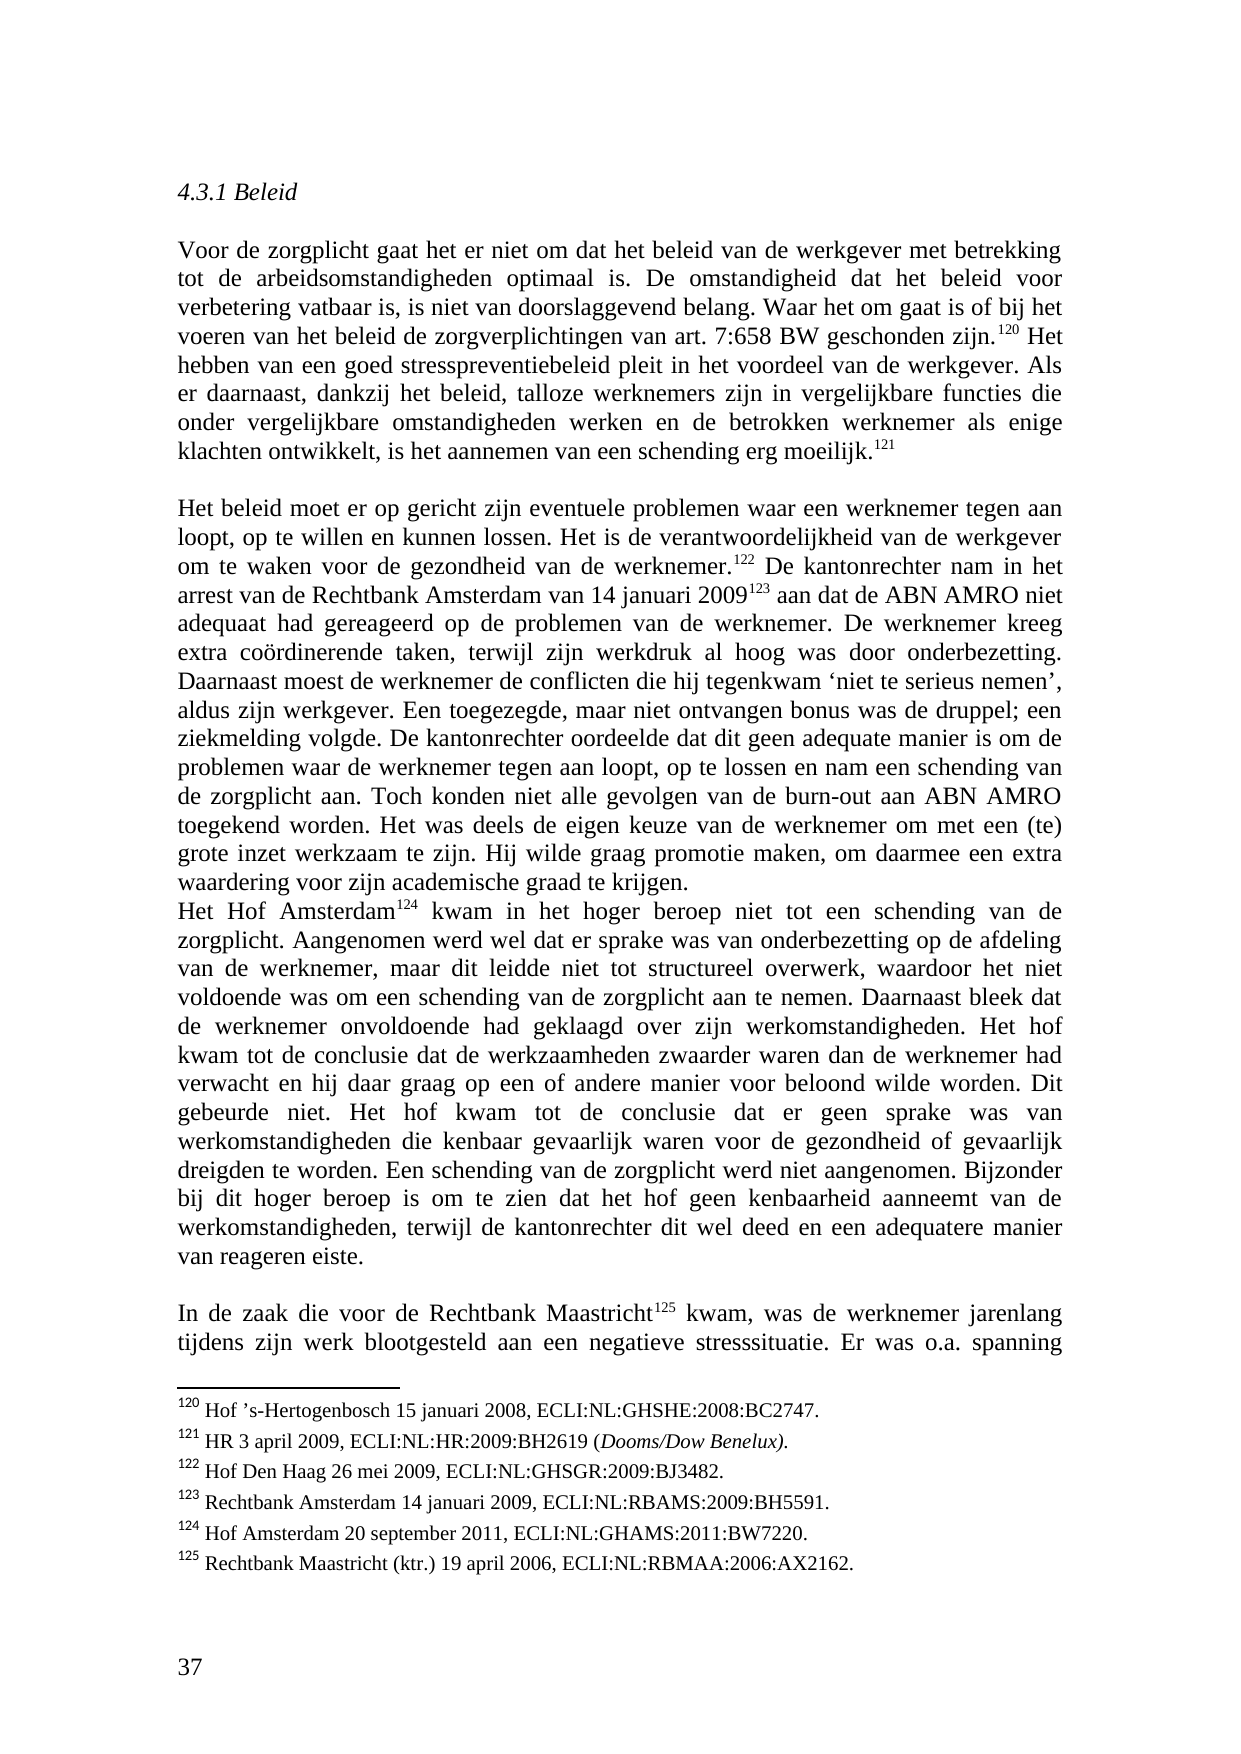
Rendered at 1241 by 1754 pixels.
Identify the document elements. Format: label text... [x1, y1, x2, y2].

subtitle 4.3.1 Beleid [177, 177, 1063, 206]
text Het Hof Amsterdam kwam in het hoger beroep niet tot een schending van de zorgplicht. Aangenomen werd wel dat er sprake was van onderbezetting op de afdeling van de werknemer, maar dit leidde niet tot structureel overwerk, waardoor het niet voldoende was om een schending van de zorgplicht aan te nemen. Daarnaast bleek dat de werknemer onvoldoende had geklaagd over zijn werkomstandigheden. Het hof kwam tot de conclusie dat de werkzaamheden zwaarder waren dan de werknemer had verwacht en hij daar graag op een of andere manier voor beloond wilde worden. Dit gebeurde niet. Het hof kwam tot de conclusie dat er geen sprake was van werkomstandigheden die kenbaar gevaarlijk waren voor de gezondheid of gevaarlijk dreigden te worden. Een schending van de zorgplicht werd niet aangenomen. Bijzonder bij dit hoger beroep is om te zien dat het hof geen kenbaarheid aanneemt van de werkomstandigheden, terwijl de kantonrechter dit wel deed en een adequatere manier van reageren eiste. [177, 896, 1063, 1270]
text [177, 1298, 1063, 1356]
text Voor de zorgplicht gaat het er niet om dat het beleid van de werkgever met betrekking tot de arbeidsomstandigheden optimaal is. De omstandigheid dat het beleid voor verbetering vatbaar is, is niet van doorslaggevend belang. Waar het om gaat is of bij het voeren van het beleid de zorgverplichtingen van art. 7:658 BW geschonden zijn. Het hebben van een goed stresspreventiebeleid pleit in het voordeel van de werkgever. Als er daarnaast, dankzij het beleid, talloze werknemers zijn in vergelijkbare functies die onder vergelijkbare omstandigheden werken en de betrokken werknemer als enige klachten ontwikkelt, is het aannemen van een schending erg moeilijk. [177, 235, 1063, 465]
text Het beleid moet er op gericht zijn eventuele problemen waar een werknemer tegen aan loopt, op te willen en kunnen lossen. Het is de verantwoordelijkheid van de werkgever om te waken voor de gezondheid van de werknemer. De kantonrechter nam in het arrest van de Rechtbank Amsterdam van 14 januari 2009 aan dat de ABN AMRO niet adequaat had gereageerd op de problemen van de werknemer. De werknemer kreeg extra coördinerende taken, terwijl zijn werkdruk al hoog was door onderbezetting. Daarnaast moest de werknemer de conflicten die hij tegenkwam ‘niet te serieus nemen’, aldus zijn werkgever. Een toegezegde, maar niet ontvangen bonus was de druppel; een ziekmelding volgde. De kantonrechter oordeelde dat dit geen adequate manier is om de problemen waar de werknemer tegen aan loopt, op te lossen en nam een schending van de zorgplicht aan. Toch konden niet alle gevolgen van de burn-out aan ABN AMRO toegekend worden. Het was deels de eigen keuze van de werknemer om met een (te) grote inzet werkzaam te zijn. Hij wilde graag promotie maken, om daarmee een extra waardering voor zijn academische graad te krijgen. [177, 493, 1063, 896]
